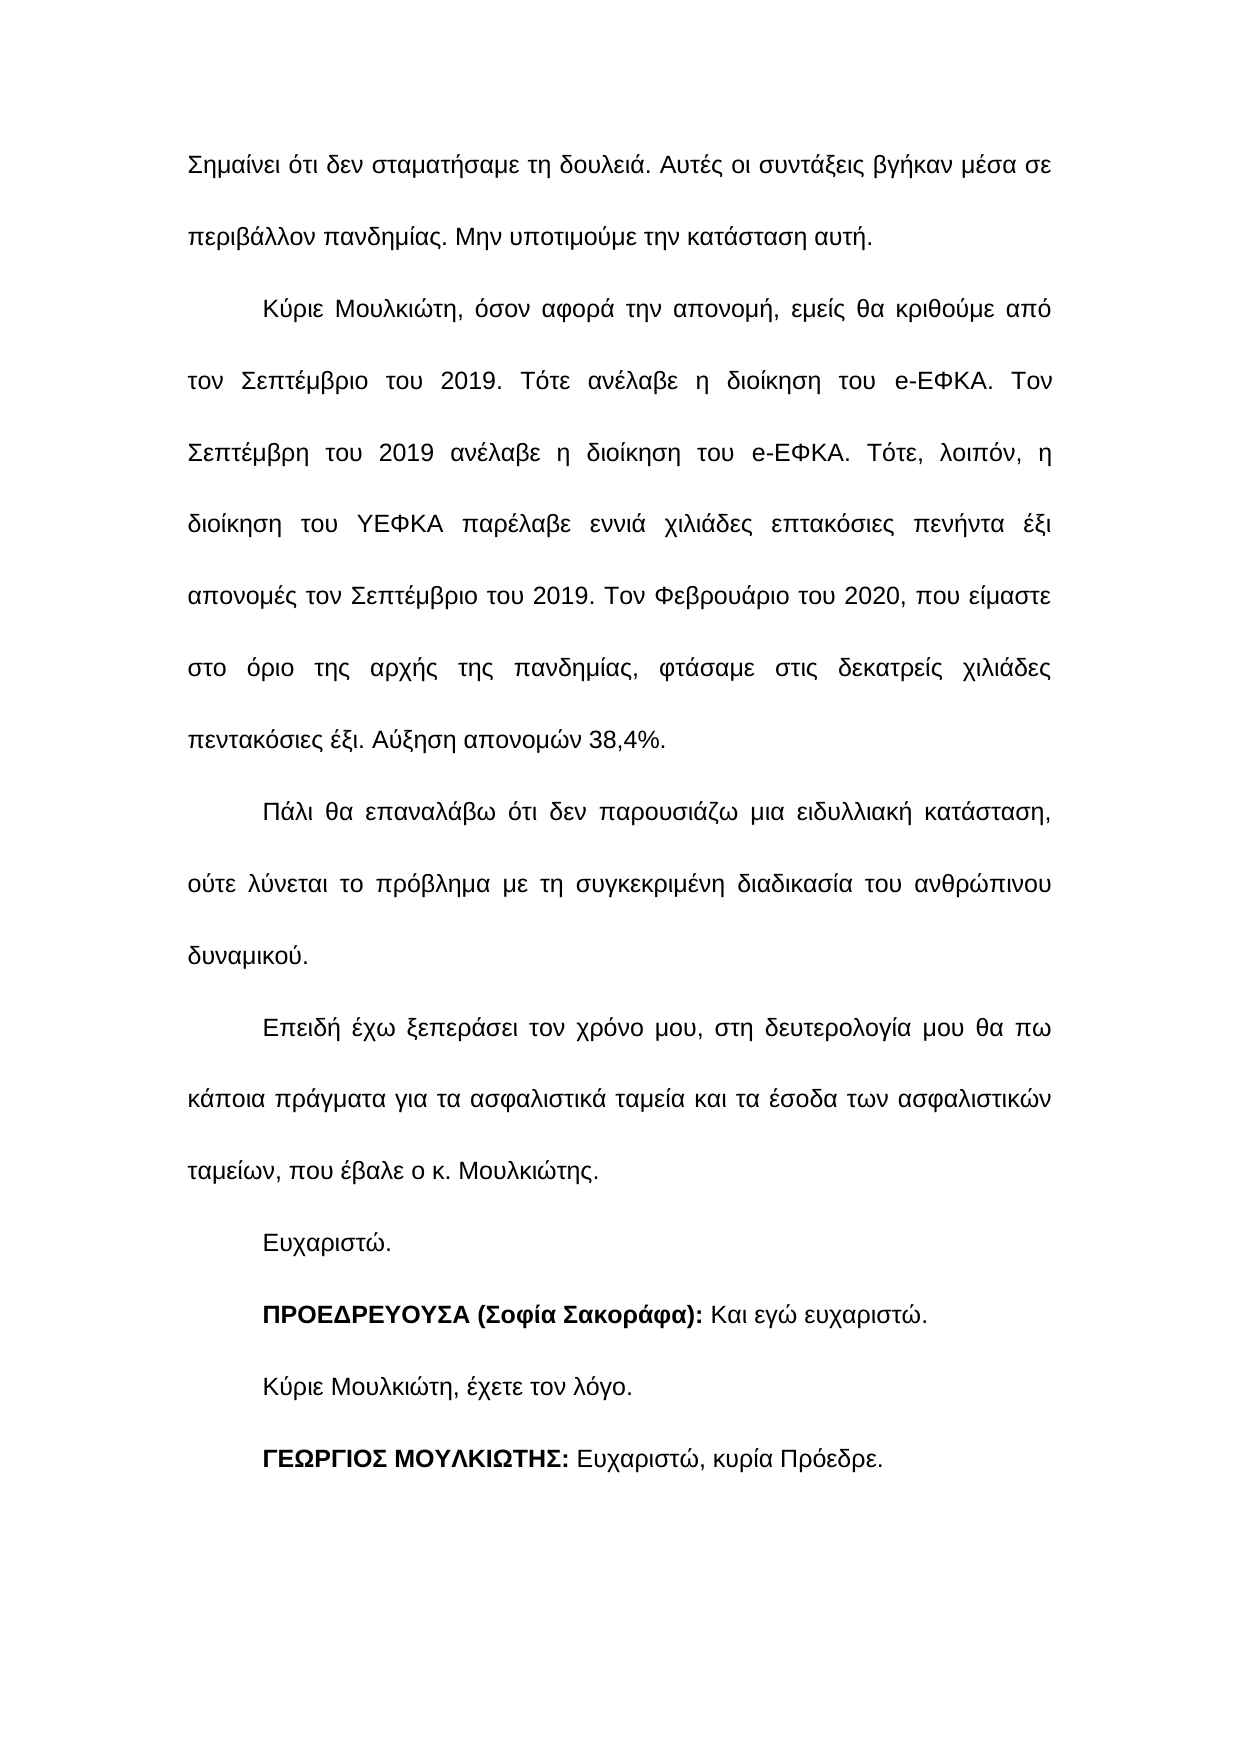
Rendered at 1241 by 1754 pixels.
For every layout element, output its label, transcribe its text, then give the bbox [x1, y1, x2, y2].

text Επειδή έχω ξεπεράσει τον χρόνο μου, στη δευτερολογία μου θα πω κάποια πράγματα για τα ασφαλιστικά ταμεία και τα έσοδα των ασφαλιστικών ταμείων, που έβαλε ο κ. Μουλκιώτης. [187, 1012, 1053, 1185]
text ΓΕΩΡΓΙΟΣ ΜΟΥΛΚΙΩΤΗΣ: Ευχαριστώ, κυρία Πρόεδρε. [187, 1444, 1053, 1472]
text Ευχαριστώ. [187, 1228, 1053, 1257]
text Πάλι θα επαναλάβω ότι δεν παρουσιάζω μια ειδυλλιακή κατάσταση, ούτε λύνεται το πρόβλημα με τη συγκεκριμένη διαδικασία του ανθρώπινου δυναμικού. [187, 797, 1053, 969]
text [187, 150, 1053, 251]
text ΠΡΟΕΔΡΕΥΟΥΣΑ (Σοφία Σακοράφα): Και εγώ ευχαριστώ. [187, 1300, 1053, 1329]
text Κύριε Μουλκιώτη, έχετε τον λόγο. [187, 1372, 1053, 1401]
text Κύριε Μουλκιώτη, όσον αφορά την απονομή, εμείς θα κριθούμε από τον Σεπτέμβριο του 2019. Τότε ανέλαβε η διοίκηση του e-ΕΦΚΑ. Τον Σεπτέμβρη του 2019 ανέλαβε η διοίκηση του e-ΕΦΚΑ. Τότε, λοιπόν, η διοίκηση του ΥΕΦΚΑ παρέλαβε εννιά χιλιάδες επτακόσιες πενήντα έξι απονομές τον Σεπτέμβριο του 2019. Τον Φεβρουάριο του 2020, που είμαστε στο όριο της αρχής της πανδημίας, φτάσαμε στις δεκατρείς χιλιάδες πεντακόσιες έξι. Αύξηση απονομών 38,4%. [187, 294, 1053, 754]
